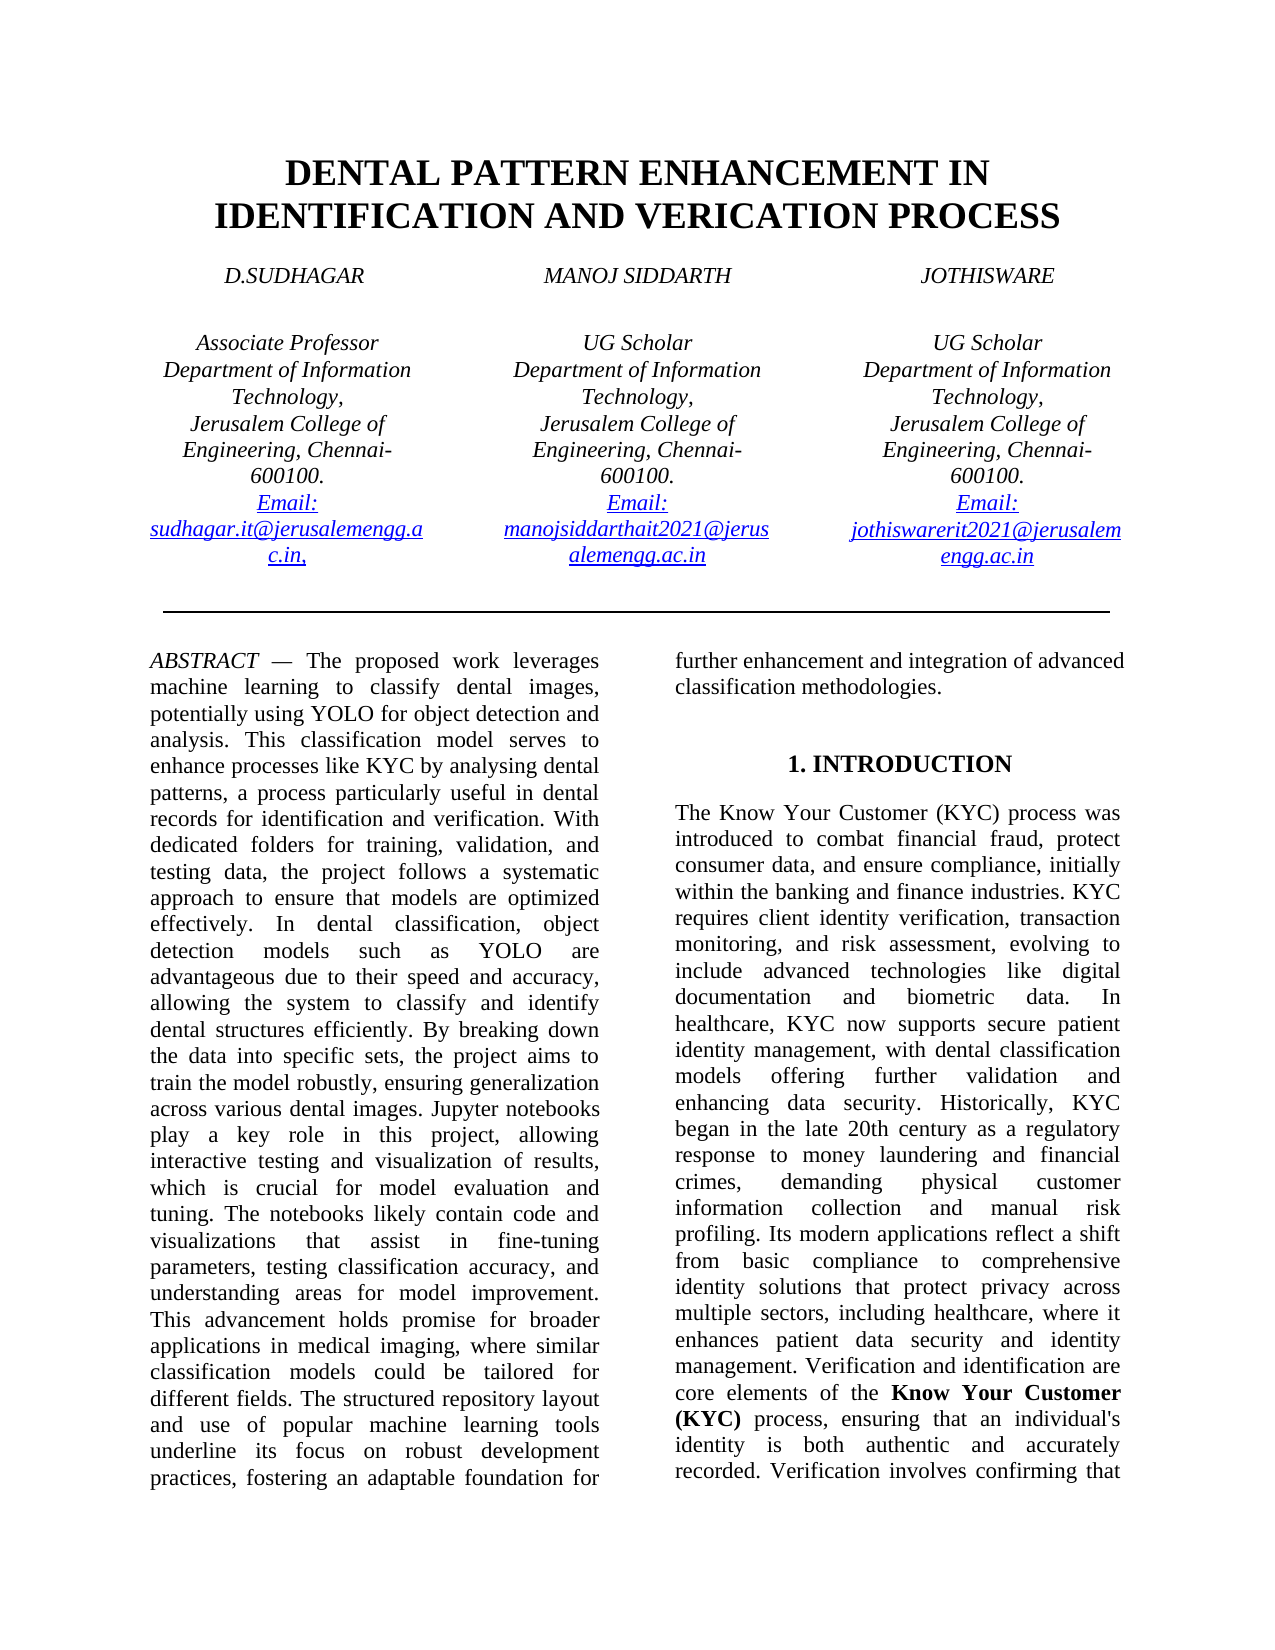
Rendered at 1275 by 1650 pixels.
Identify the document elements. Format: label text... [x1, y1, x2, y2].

text MANOJ SIDDARTH JOTHISWARE [500, 263, 775, 302]
text MANOJ SIDDARTH JOTHISWARE [850, 263, 1125, 289]
text Department of Information Technology, [150, 356, 424, 409]
text Department of Information Technology, [500, 356, 774, 409]
text D.SUDHAGAR [165, 263, 425, 289]
text UG Scholar [850, 329, 1124, 356]
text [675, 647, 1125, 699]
text Email: manojsiddarthait2021@jerusalemengg.ac.in [500, 489, 774, 568]
text Jerusalem College of Engineering, Chennai-600100. [150, 409, 424, 489]
text UG Scholar [500, 329, 774, 356]
text Jerusalem College of Engineering, Chennai-600100. [850, 409, 1124, 489]
text jothiswarerit2021@jerusalemengg.ac.in [850, 516, 1124, 568]
text Department of Information Technology, [850, 356, 1124, 409]
text Email: sudhagar.it@jerusalemengg.ac.in, [150, 489, 424, 568]
text 1. INTRODUCTION [675, 749, 1125, 778]
text ABSTRACT — The proposed work leverages machine learning to classify dental images, potentially using YOLO for object detection and analysis. This classification model serves to enhance processes like KYC by analysing dental patterns, a process particularly useful in dental records for identification and verification. With dedicated folders for training, validation, and testing data, the project follows a systematic approach to ensure that models are optimized effectively. In dental classification, object detection models such as YOLO are advantageous due to their speed and accuracy, allowing the system to classify and identify dental structures efficiently. By breaking down the data into specific sets, the project aims to train the model robustly, ensuring generalization across various dental images. Jupyter notebooks play a key role in this project, allowing interactive testing and visualization of results, which is crucial for model evaluation and tuning. The notebooks likely contain code and visualizations that assist in fine-tuning parameters, testing classification accuracy, and understanding areas for model improvement. This advancement holds promise for broader applications in medical imaging, where similar classification models could be tailored for different fields. The structured repository layout and use of popular machine learning tools underline its focus on robust development practices, fostering an adaptable foundation for further enhancement and integration of advanced classification methodologies. [150, 647, 600, 1490]
text Email: [850, 489, 1124, 516]
text Associate Professor [150, 329, 424, 356]
text DENTAL PATTERN ENHANCEMENT IN IDENTIFICATION AND VERICATION PROCESS [150, 150, 1125, 236]
text Jerusalem College of Engineering, Chennai-600100. [500, 409, 774, 489]
